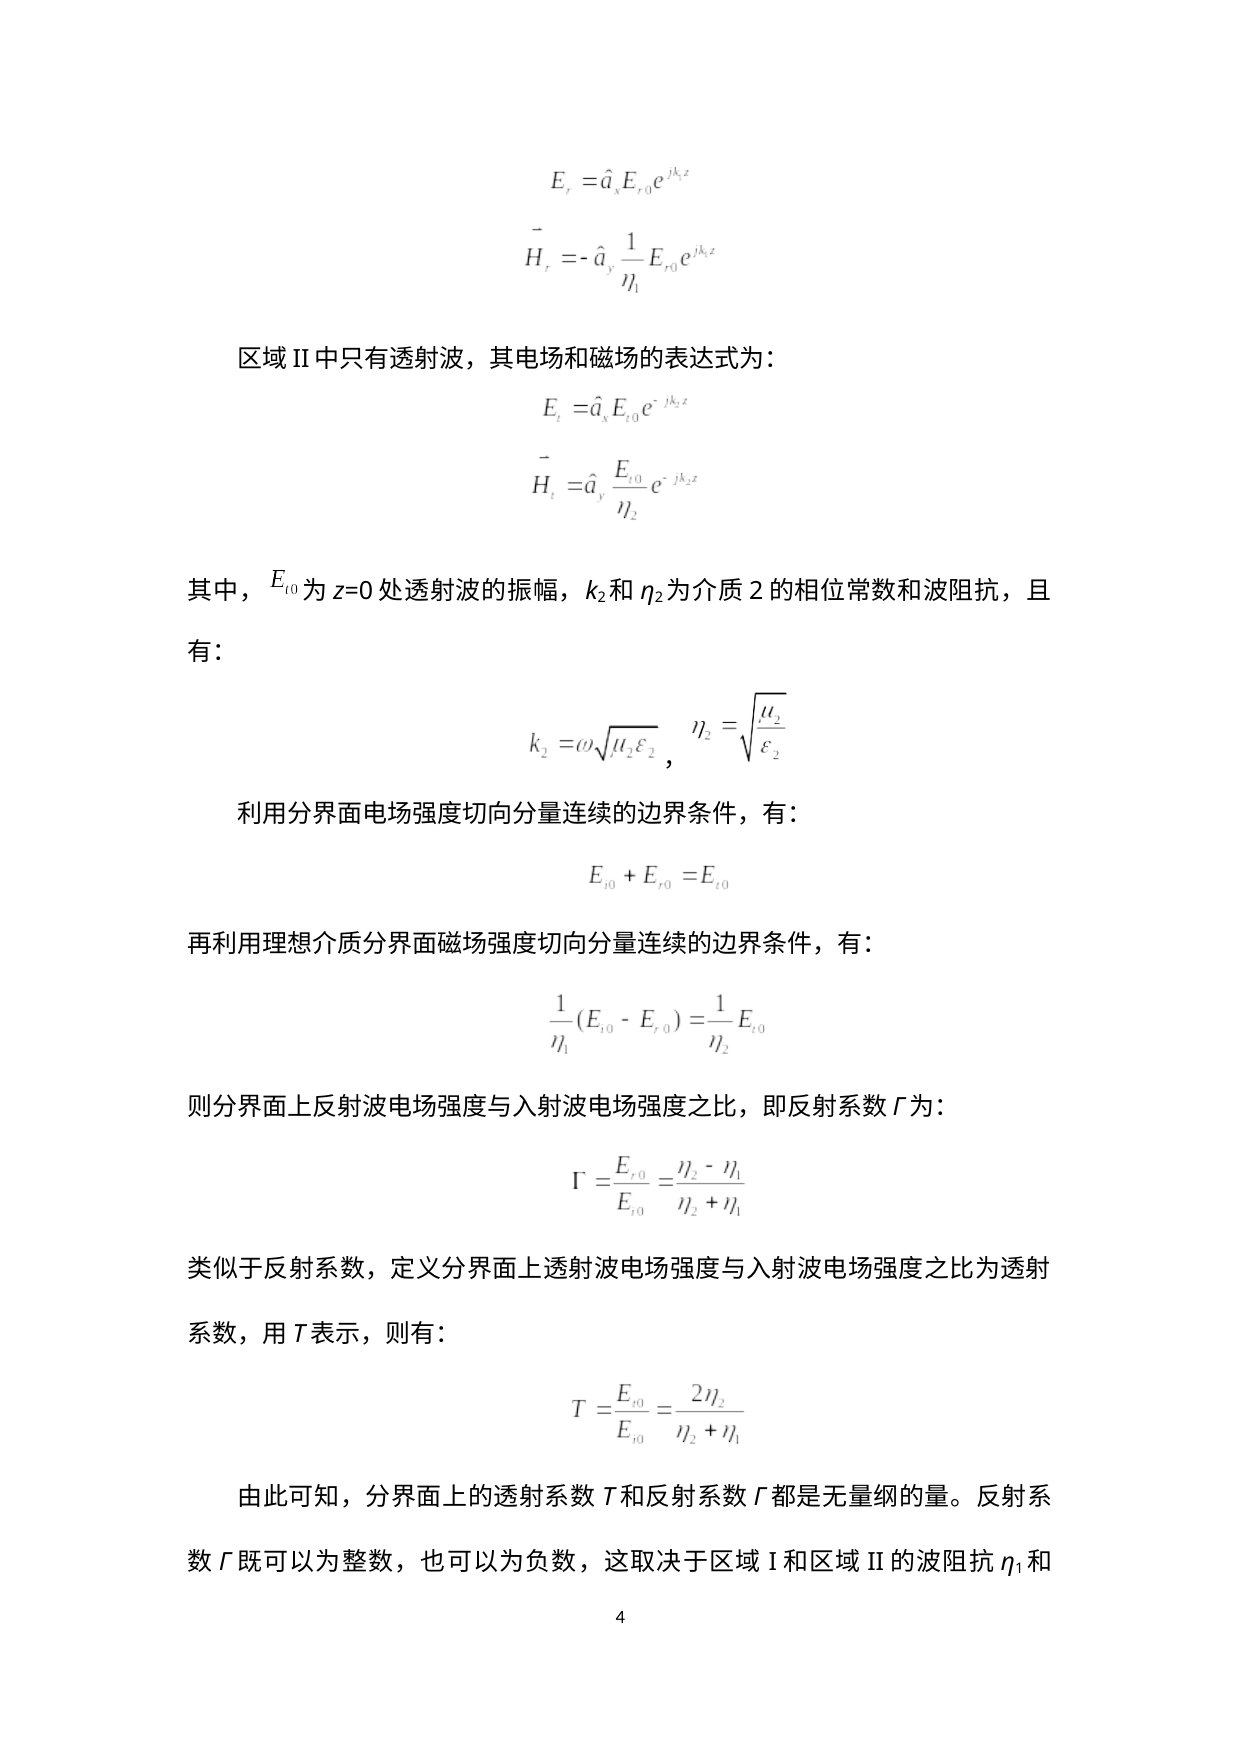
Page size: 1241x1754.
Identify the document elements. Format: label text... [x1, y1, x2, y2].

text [187, 1462, 1053, 1592]
text 再利用理想介质分界面磁场强度切向分量连续的边界条件，有： [187, 909, 1053, 974]
text 其中，为z=0处透射波的振幅，k2和η2为介质2的相位常数和波阻抗，且有： [187, 552, 1053, 682]
text 类似于反射系数，定义分界面上透射波电场强度与入射波电场强度之比为透射系数，用T表示，则有： [187, 1234, 1053, 1364]
text 则分界面上反射波电场强度与入射波电场强度之比，即反射系数Γ为： [187, 1072, 1053, 1137]
text ， [275, 682, 1053, 779]
text 利用分界面电场强度切向分量连续的边界条件，有： [187, 779, 1053, 844]
text 区域II中只有透射波，其电场和磁场的表达式为： [187, 324, 1053, 389]
